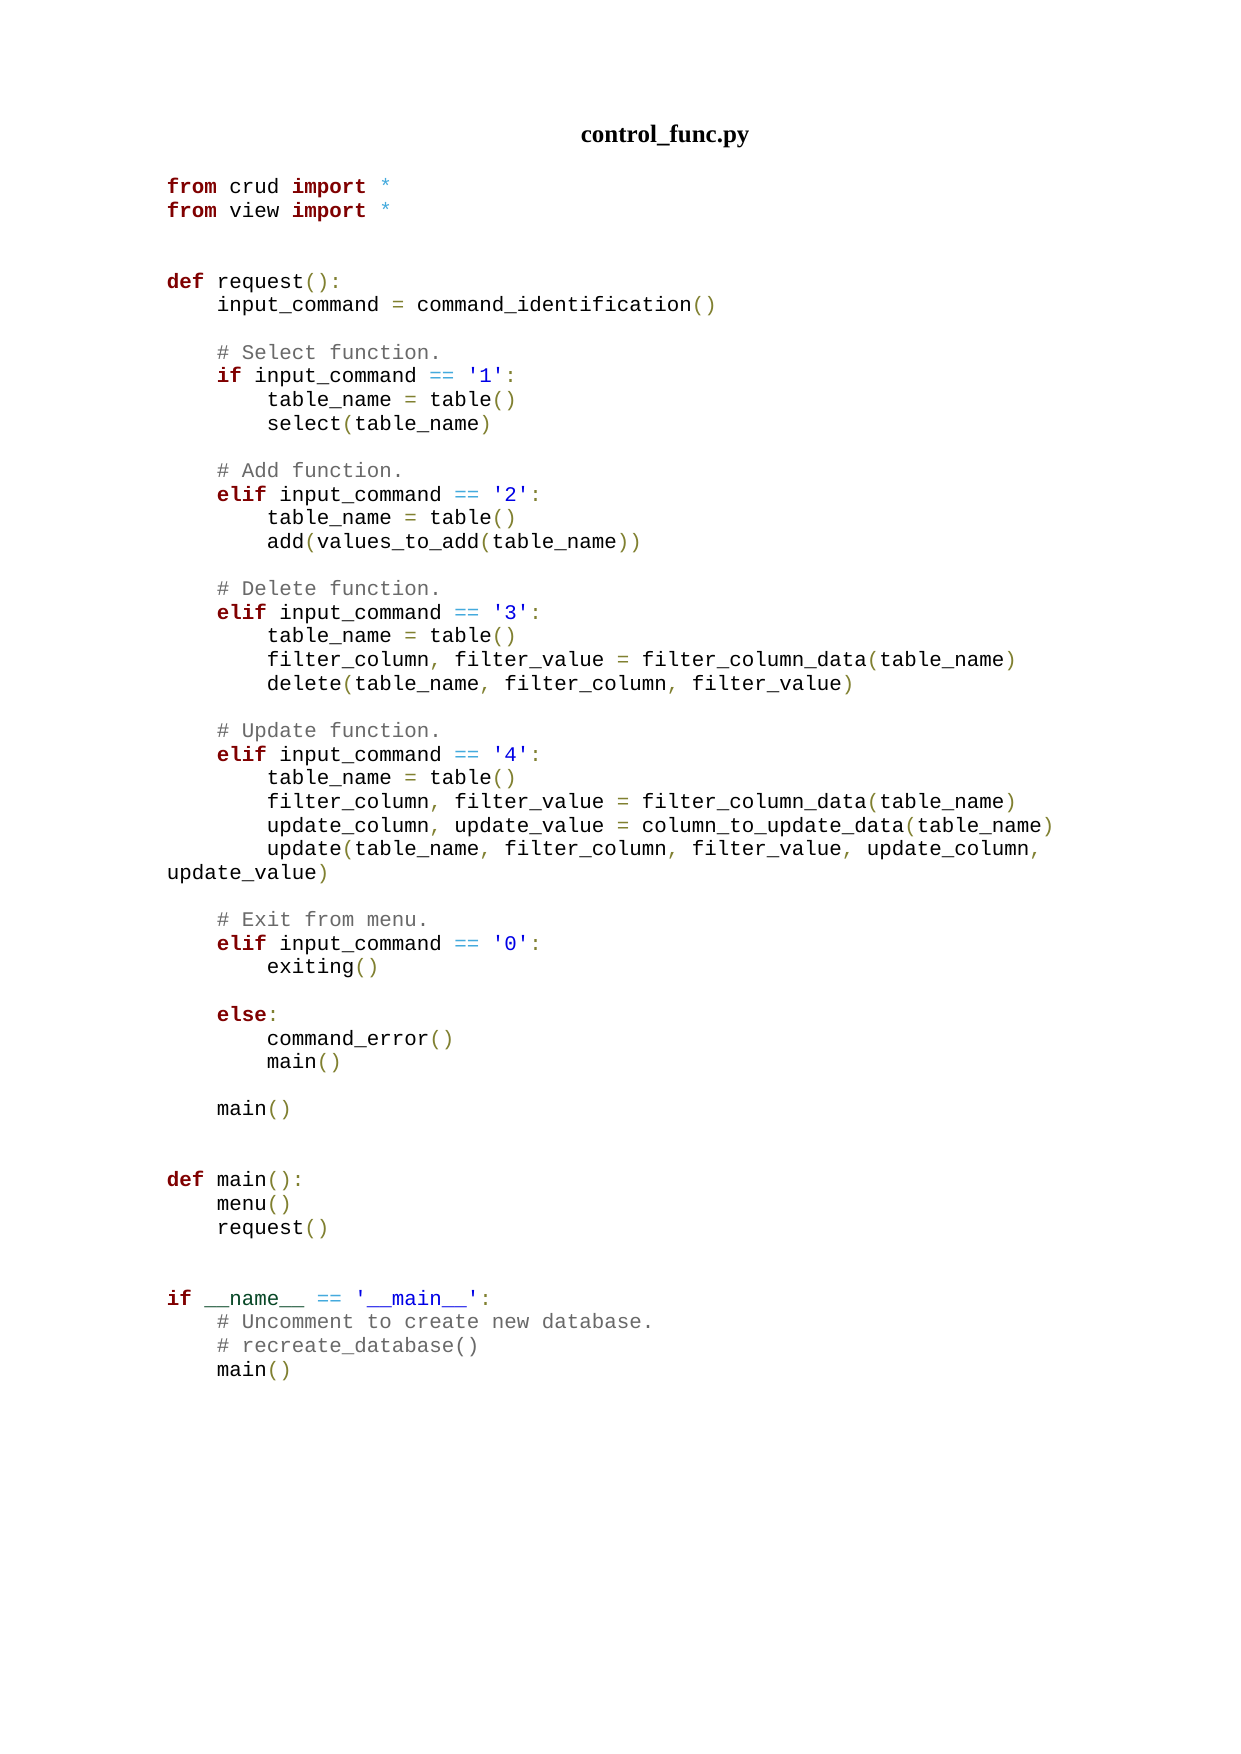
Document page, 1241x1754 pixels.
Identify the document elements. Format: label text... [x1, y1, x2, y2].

text table_name = table() [167, 389, 1163, 413]
text elif input_command == '2': [167, 484, 1163, 507]
text delete(table_name, filter_column, filter_value) [167, 673, 1163, 696]
text elif input_command == '3': [167, 602, 1163, 626]
text def main(): [167, 1169, 1163, 1193]
text main() [167, 1098, 1163, 1122]
text menu() [167, 1193, 1163, 1217]
text filter_column, filter_value = filter_column_data(table_name) [167, 791, 1163, 815]
text # Exit from menu. [167, 909, 1163, 933]
text control_func.py [167, 119, 1163, 147]
text filter_column, filter_value = filter_column_data(table_name) [167, 649, 1163, 673]
text update_column, update_value = column_to_update_data(table_name) [167, 815, 1163, 838]
text elif input_command == '4': [167, 744, 1163, 767]
text input_command = command_identification() [167, 294, 1163, 318]
text elif input_command == '0': [167, 933, 1163, 957]
text # Delete function. [167, 578, 1163, 602]
text # Add function. [167, 460, 1163, 484]
text request() [167, 1217, 1163, 1240]
text # Update function. [167, 720, 1163, 744]
text update(table_name, filter_column, filter_value, update_column, update_value) [167, 838, 1163, 886]
text # Select function. [167, 342, 1163, 365]
text exiting() [167, 957, 1163, 980]
text select(table_name) [167, 413, 1163, 436]
text main() [167, 1051, 1163, 1075]
text add(values_to_add(table_name)) [167, 531, 1163, 554]
text table_name = table() [167, 507, 1163, 531]
text from crud import * [167, 176, 1163, 200]
text from view import * [167, 200, 1163, 223]
text main() [167, 1358, 1163, 1382]
text # recreate_database() [167, 1335, 1163, 1358]
text # Uncomment to create new database. [167, 1311, 1163, 1335]
text if __name__ == '__main__': [167, 1288, 1163, 1311]
text command_error() [167, 1027, 1163, 1051]
text table_name = table() [167, 626, 1163, 649]
text if input_command == '1': [167, 365, 1163, 389]
text table_name = table() [167, 767, 1163, 791]
text else: [167, 1004, 1163, 1027]
text def request(): [167, 271, 1163, 294]
